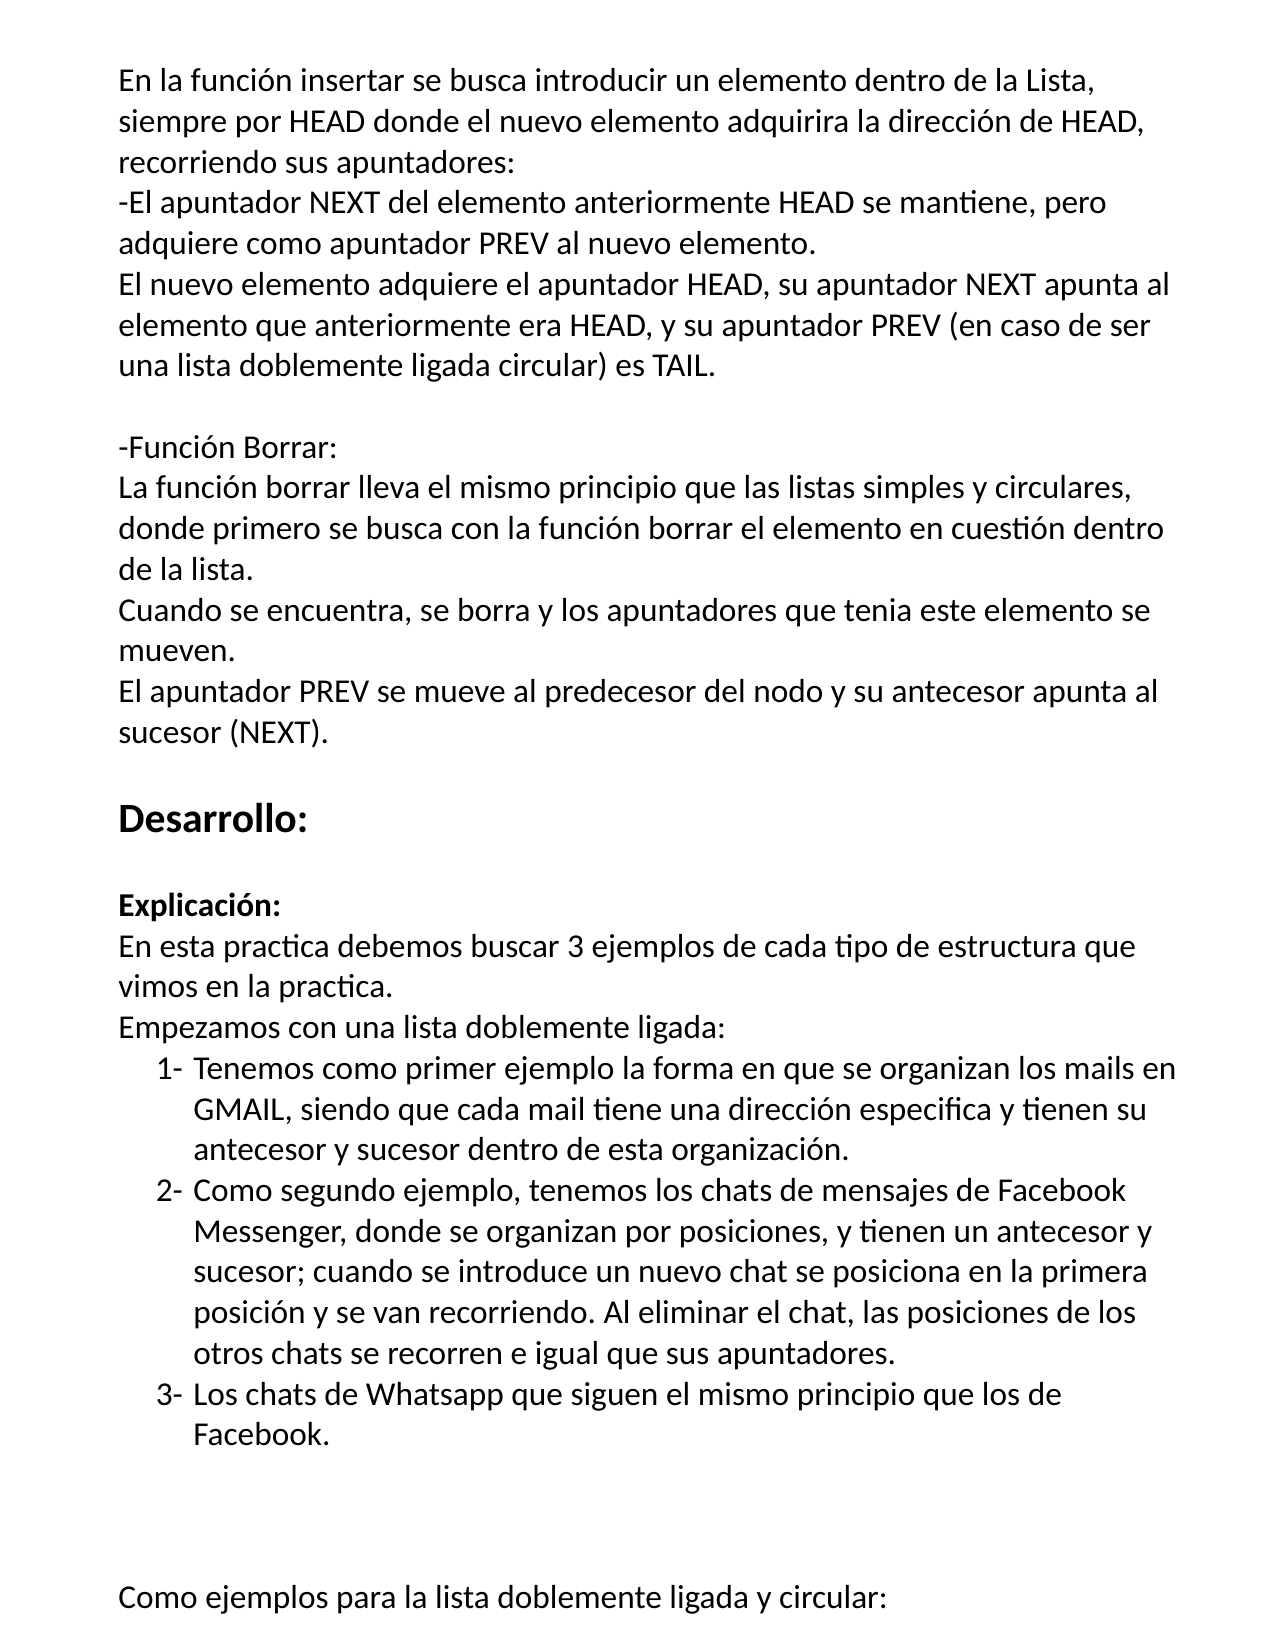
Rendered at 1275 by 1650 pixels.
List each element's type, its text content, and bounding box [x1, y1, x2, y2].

list Los chats de Whatsapp que siguen el mismo principio que los de Facebook. [156, 1373, 1205, 1454]
text Como ejemplos para la lista doblemente ligada y circular: [118, 1576, 1205, 1617]
text La función borrar lleva el mismo principio que las listas simples y circulares, donde primero se busca con la función borrar el elemento en cuestión dentro de la lista. Cuando se encuentra, se borra y los apuntadores que tenia este elemento se mueven. El apuntador PREV se mueve al predecesor del nodo y su antecesor apunta al sucesor (NEXT). [118, 466, 1205, 752]
text Desarrollo: [118, 792, 1205, 843]
text En la función insertar se busca introducir un elemento dentro de la Lista, siempre por HEAD donde el nuevo elemento adquirira la dirección de HEAD, recorriendo sus apuntadores: [118, 59, 1205, 181]
text En esta practica debemos buscar 3 ejemplos de cada tipo de estructura que vimos en la practica. Empezamos con una lista doblemente ligada: [118, 924, 1205, 1047]
text Explicación: [118, 884, 1205, 924]
text -El apuntador NEXT del elemento anteriormente HEAD se mantiene, pero adquiere como apuntador PREV al nuevo elemento. El nuevo elemento adquiere el apuntador HEAD, su apuntador NEXT apunta al elemento que anteriormente era HEAD, y su apuntador PREV (en caso de ser una lista doblemente ligada circular) es TAIL. -Función Borrar: [118, 181, 1205, 466]
list Como segundo ejemplo, tenemos los chats de mensajes de Facebook Messenger, donde se organizan por posiciones, y tienen un antecesor y sucesor; cuando se introduce un nuevo chat se posiciona en la primera posición y se van recorriendo. Al eliminar el chat, las posiciones de los otros chats se recorren e igual que sus apuntadores. [156, 1169, 1205, 1373]
list Tenemos como primer ejemplo la forma en que se organizan los mails en GMAIL, siendo que cada mail tiene una dirección especifica y tienen su antecesor y sucesor dentro de esta organización. [156, 1047, 1205, 1169]
